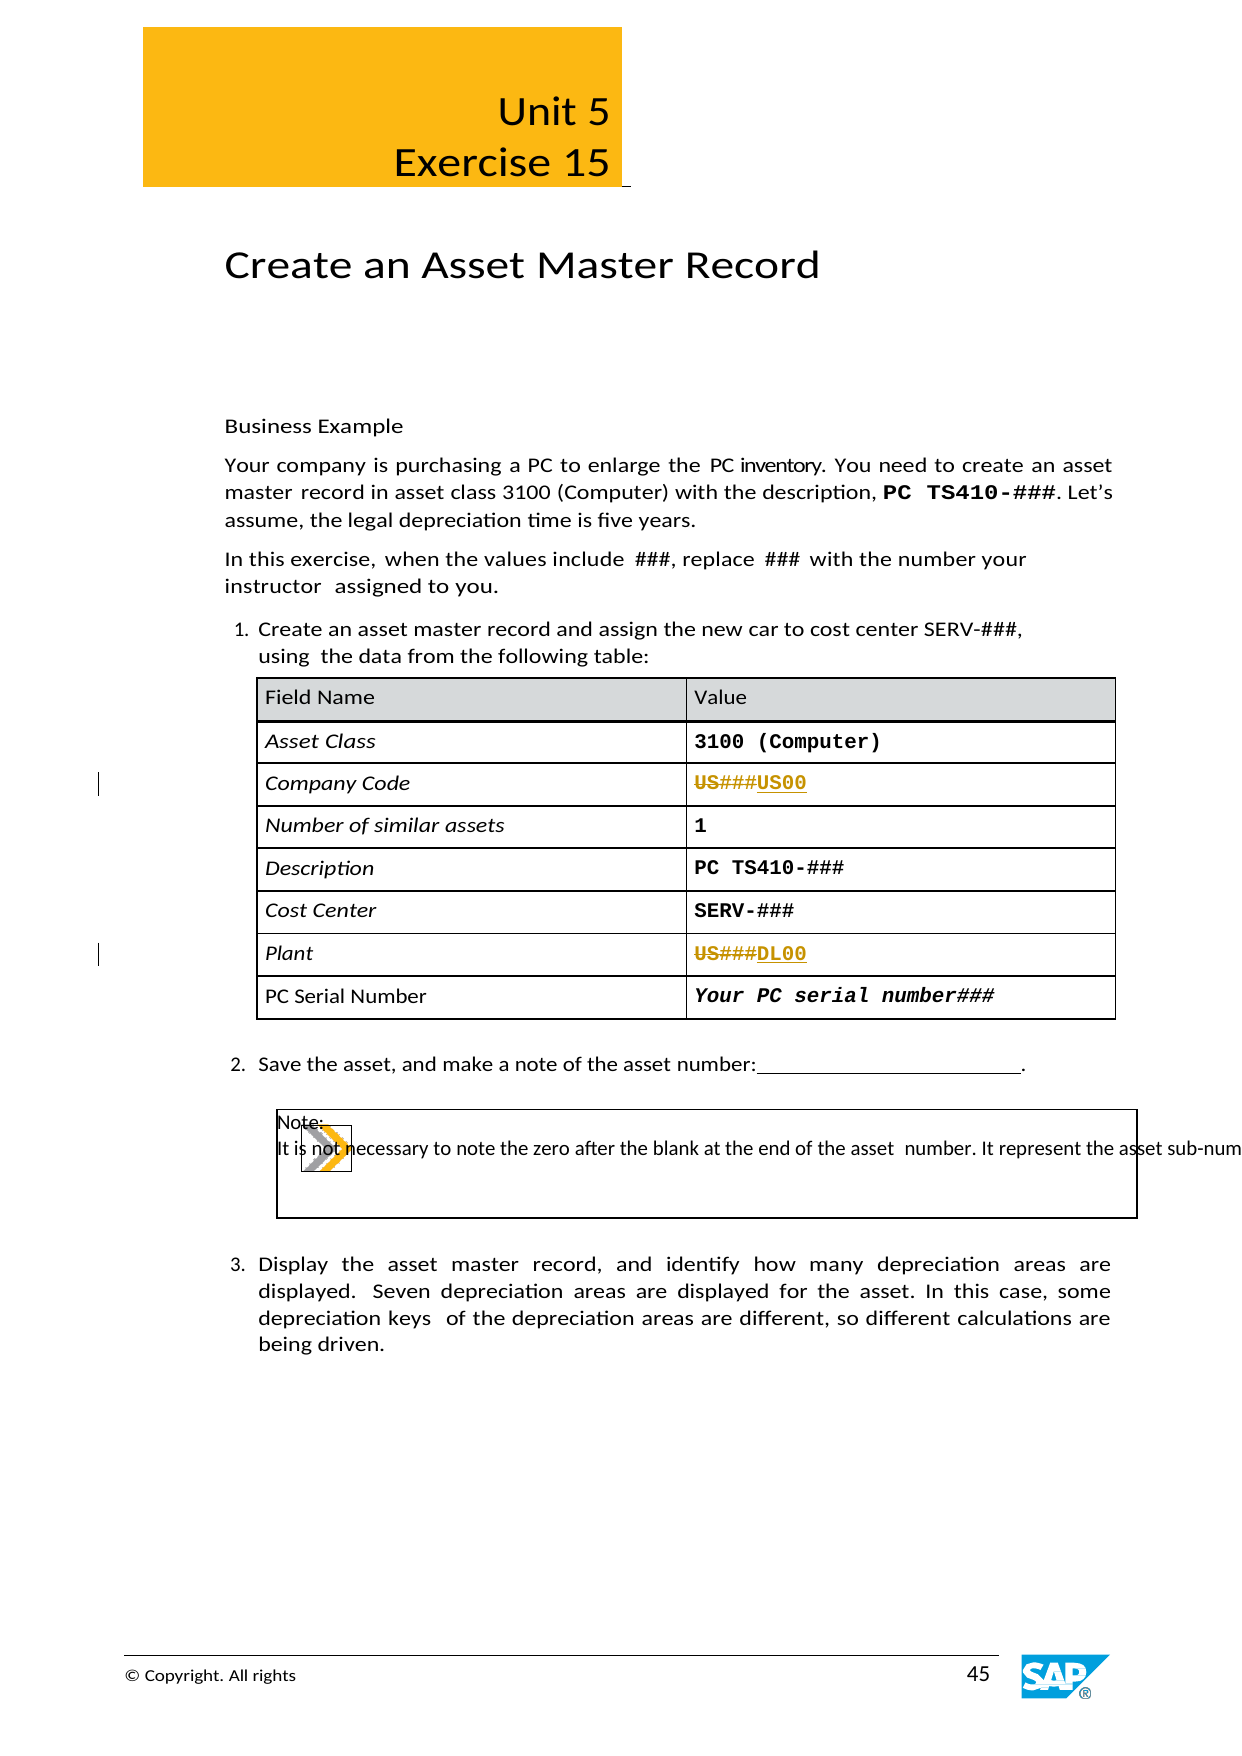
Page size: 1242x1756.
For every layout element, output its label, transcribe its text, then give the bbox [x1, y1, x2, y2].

table_cell 3100 (Computer) [687, 723, 1115, 762]
list Save the asset, and make a note of the asset number: . [230, 1051, 1131, 1076]
table_cell Cost Center [258, 892, 686, 932]
table_cell 1 [687, 807, 1115, 847]
picture [1079, 1687, 1091, 1699]
subtitle Create an Asset Master Record [224, 240, 1131, 289]
text Your company is purchasing a PC to enlarge the PC inventory. You need to create an asset master record in asset class 3100 (Computer) with the description, PC TS410-###. Let’s assume, the legal depreciation time is five years. [224, 452, 1113, 533]
table_cell Company Code [258, 764, 686, 805]
table_header Value [687, 679, 1115, 720]
table_cell Your PC serial number### [687, 977, 1115, 1018]
table_cell [687, 764, 1115, 805]
table_cell Number of similar assets [258, 807, 686, 847]
table_header Field Name [258, 679, 686, 720]
list Display the asset master record, and identify how many depreciation areas are displayed. Seven depreciation areas are displayed for the asset. In this case, some depreciation keys of the depreciation areas are different, so different calculations are being driven. [230, 1251, 1111, 1357]
picture [302, 1126, 351, 1171]
text Business Example [224, 413, 1131, 438]
text In this exercise, when the values include ###, replace ### with the number your instructor assigned to you. [224, 546, 1097, 598]
list Create an asset master record and assign the new car to cost center SERV-###, using the data from the following table: [233, 617, 1070, 669]
table_cell Asset Class [258, 723, 686, 762]
table_cell [687, 934, 1115, 975]
table_cell PC TS410-### [687, 849, 1115, 890]
table_cell Description [258, 849, 686, 890]
table_cell Plant [258, 934, 686, 975]
table_cell PC Serial Number [258, 977, 686, 1018]
table_cell SERV-### [687, 892, 1115, 932]
